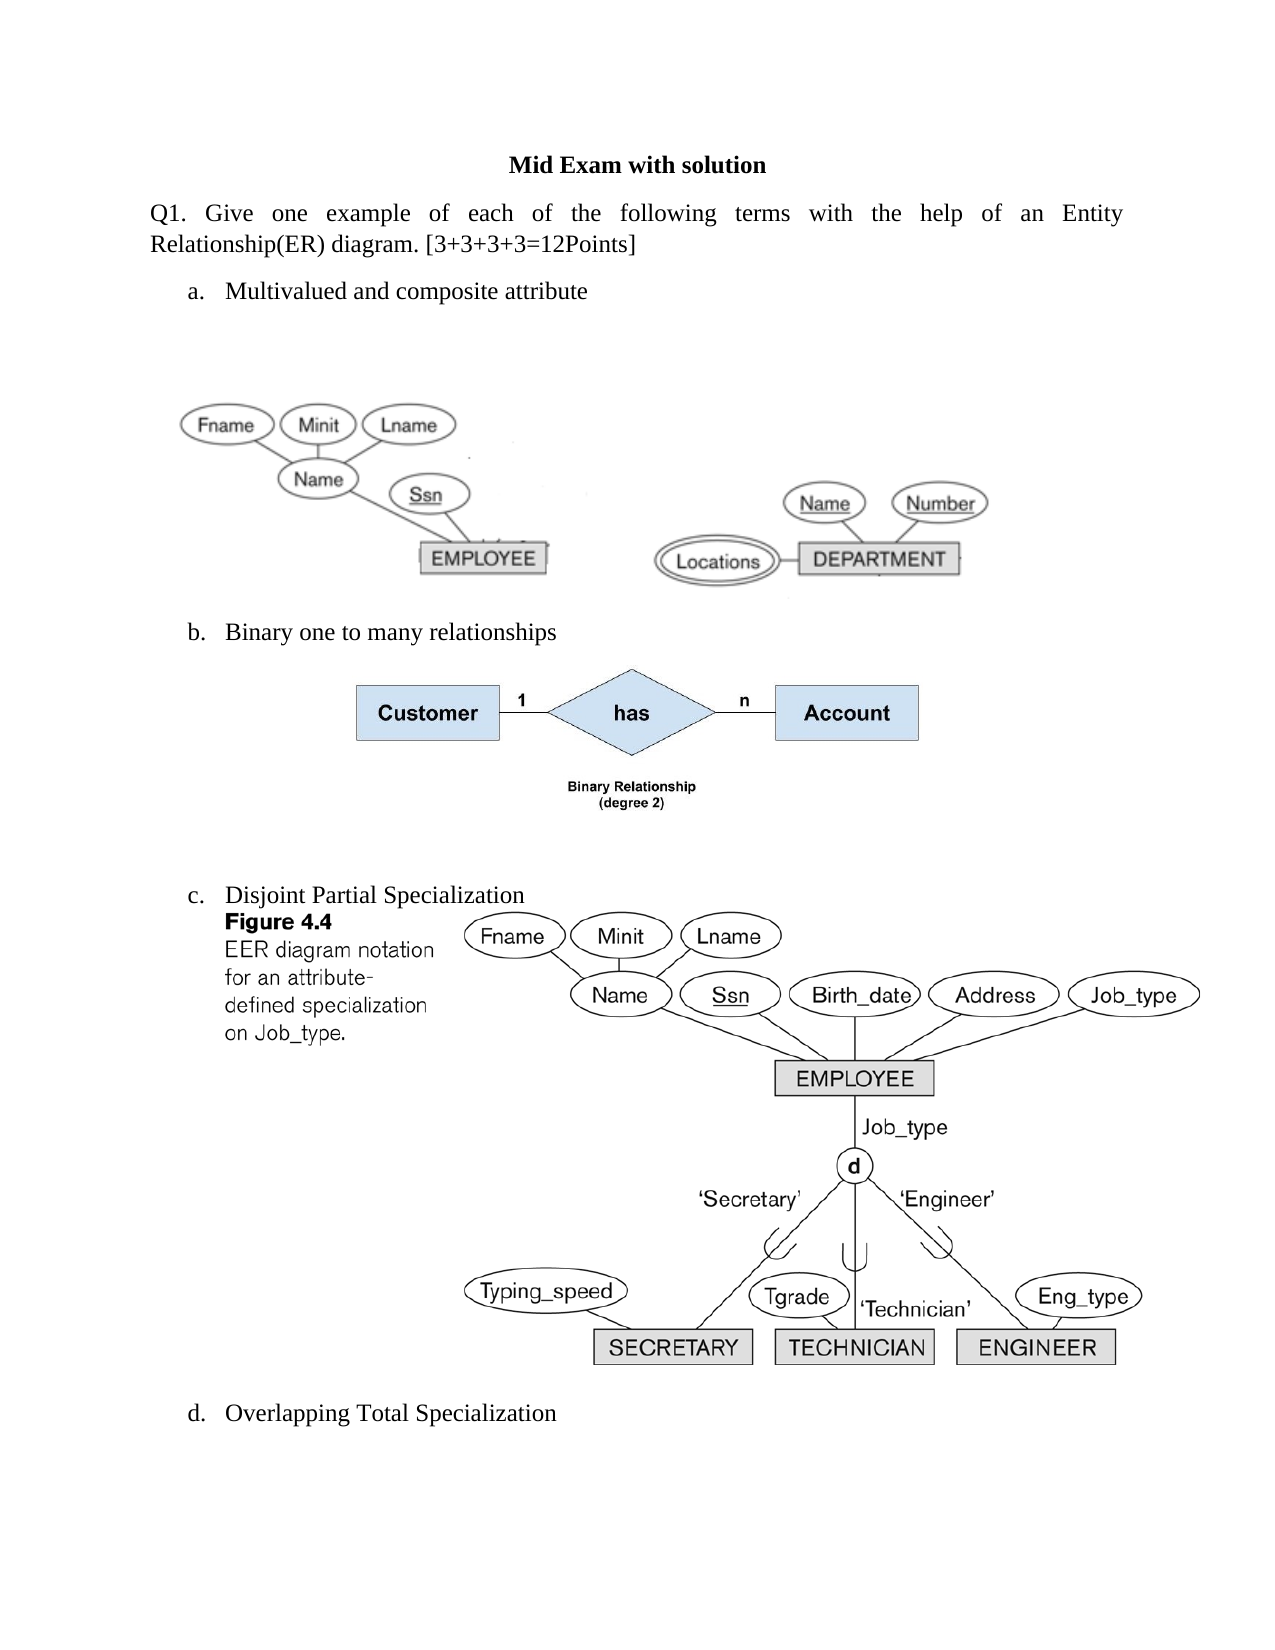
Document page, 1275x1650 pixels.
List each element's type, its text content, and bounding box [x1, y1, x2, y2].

picture [150, 371, 1011, 599]
picture [351, 665, 924, 814]
list Multivalued and composite attribute [187, 276, 1125, 305]
list Disjoint Partial Specialization [187, 880, 1125, 909]
list Binary one to many relationships [187, 617, 1125, 646]
text Q1. Give one example of each of the following terms with the help of an Entity Relationship(ER) diagram. [3+3+3+3=12Points] [150, 198, 1125, 257]
picture [225, 911, 1200, 1365]
text Mid Exam with solution [150, 150, 1125, 179]
list Overlapping Total Specialization [187, 1398, 1125, 1427]
